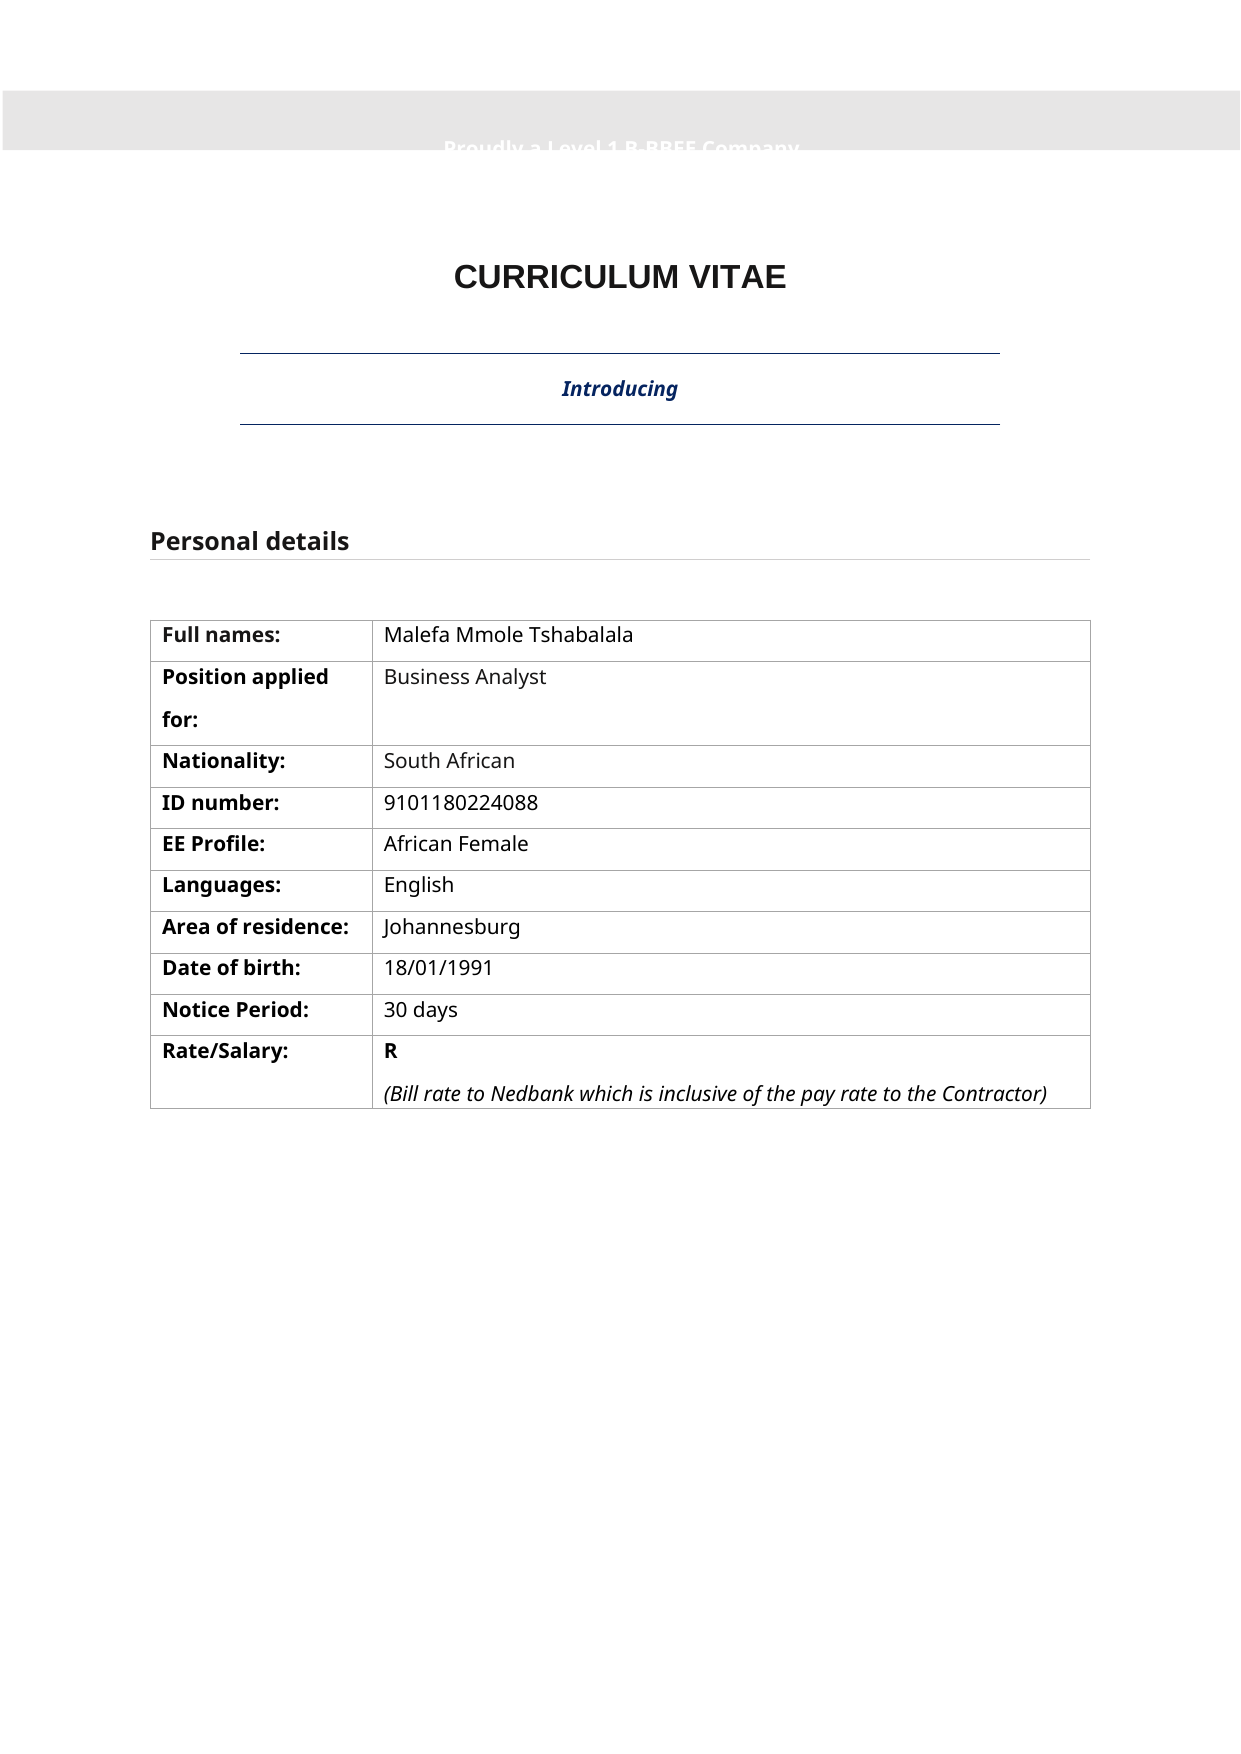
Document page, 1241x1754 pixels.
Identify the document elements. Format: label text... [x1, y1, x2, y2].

table_cell Date of birth: [151, 954, 372, 994]
table_cell EE Profile: [151, 829, 372, 869]
table_cell Nationality: [151, 746, 372, 787]
table_header Malefa Mmole Tshabalala [373, 621, 1090, 661]
table_cell 30 days [373, 995, 1090, 1035]
table_cell Rate/Salary: [151, 1036, 372, 1107]
table_cell Languages: [151, 871, 372, 911]
table_cell R (Bill rate to Nedbank which is inclusive of the pay rate to the Contractor) [373, 1036, 1090, 1107]
table_header Full names: [151, 621, 372, 661]
table_cell African Female [373, 829, 1090, 869]
table_cell Notice Period: [151, 995, 372, 1035]
table_cell Business Analyst [373, 662, 1090, 745]
table_cell ID number: [151, 788, 372, 828]
table_cell Position applied for: [151, 662, 372, 745]
table_cell Area of residence: [151, 912, 372, 952]
subtitle Personal details [150, 523, 1090, 559]
table_cell 9101180224088 [373, 788, 1090, 828]
table_cell South African [373, 746, 1090, 787]
table_cell English [373, 871, 1090, 911]
table_cell 18/01/1991 [373, 954, 1090, 994]
subtitle curriculum vitae [150, 258, 1090, 296]
text Introducing [240, 354, 1000, 424]
table_cell Johannesburg [373, 912, 1090, 952]
